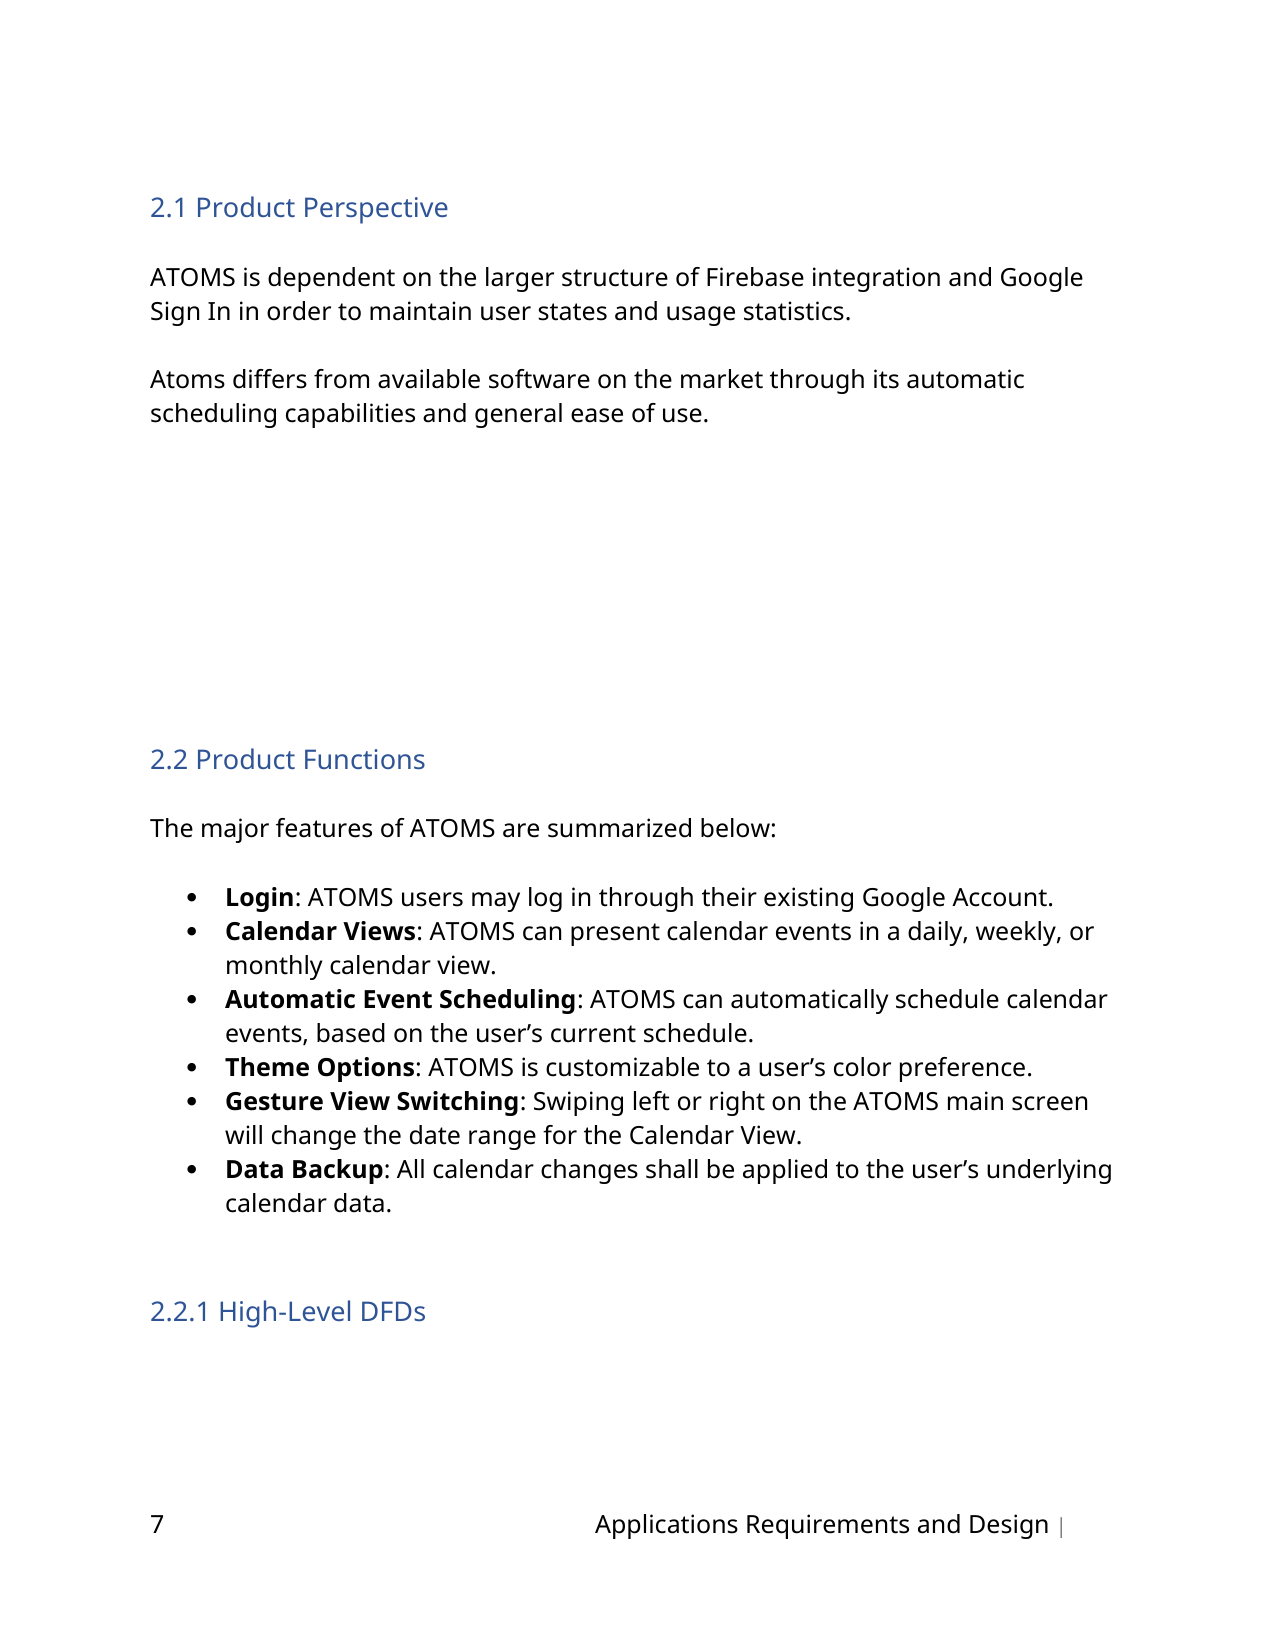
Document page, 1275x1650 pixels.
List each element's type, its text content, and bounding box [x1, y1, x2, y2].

subtitle 2.1 Product Perspective [150, 188, 1125, 225]
list Login: ATOMS users may log in through their existing Google Account. [187, 879, 1125, 913]
list Theme Options: ATOMS is customizable to a user’s color preference. [187, 1049, 1125, 1084]
list Automatic Event Scheduling: ATOMS can automatically schedule calendar events, based on the user’s current schedule. [187, 981, 1125, 1049]
subtitle 2.2 Product Functions [150, 740, 1125, 777]
list Calendar Views: ATOMS can present calendar events in a daily, weekly, or monthly calendar view. [187, 913, 1125, 981]
list Gesture View Switching: Swiping left or right on the ATOMS main screen will change the date range for the Calendar View. [187, 1084, 1125, 1152]
text The major features of ATOMS are summarized below: [150, 811, 1125, 845]
text Atoms differs from available software on the market through its automatic scheduling capabilities and general ease of use. [150, 361, 1125, 429]
list Data Backup: All calendar changes shall be applied to the user’s underlying calendar data. [187, 1152, 1125, 1220]
text ATOMS is dependent on the larger structure of Firebase integration and Google Sign In in order to maintain user states and usage statistics. [150, 259, 1125, 327]
subtitle 2.2.1 High-Level DFDs [150, 1292, 1125, 1329]
